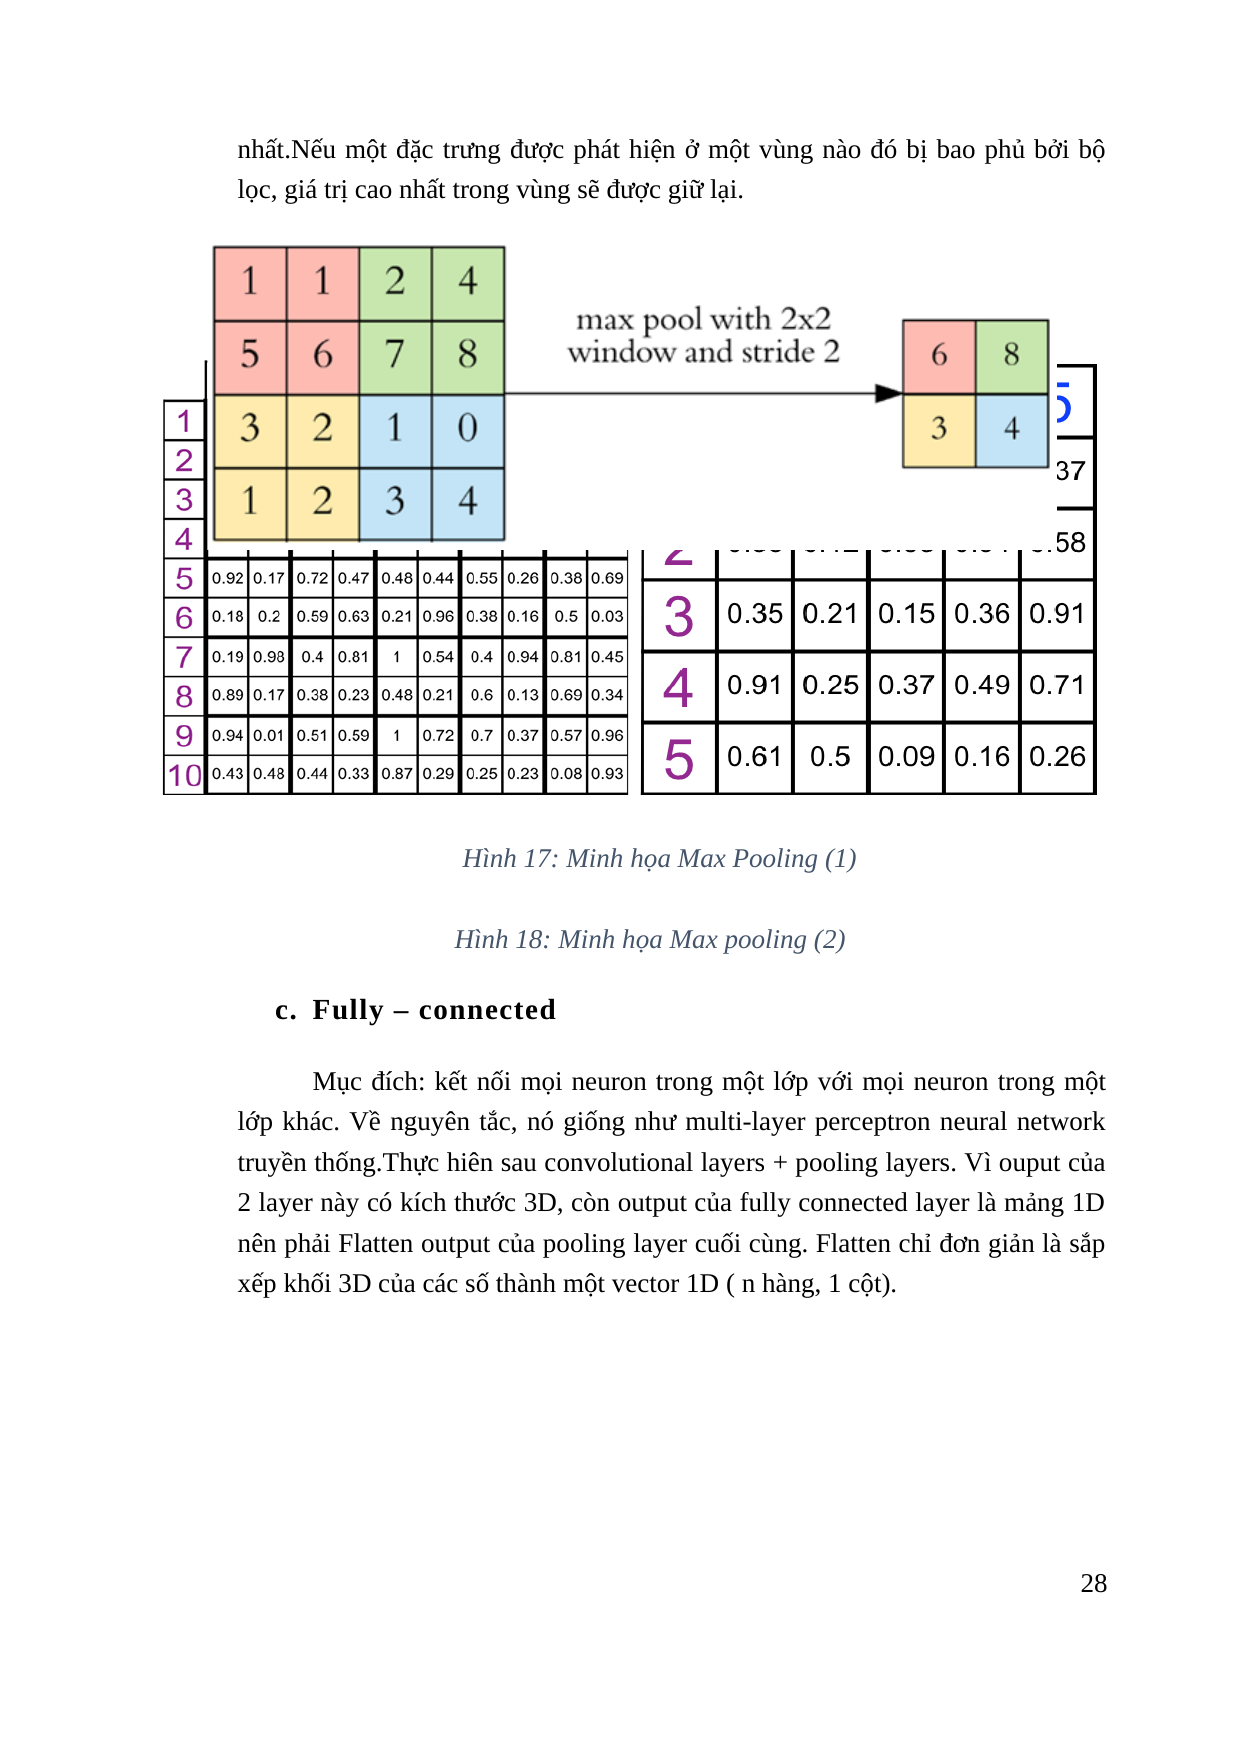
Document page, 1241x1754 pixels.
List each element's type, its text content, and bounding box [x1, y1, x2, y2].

text Mục đích: kết nối mọi neuron trong một lớp với mọi neuron trong một lớp khác. Về nguyên tắc, nó giống như multi-layer perceptron neural network truyền thống.Thực hiên sau convolutional layers + pooling layers. Vì ouput của 2 layer này có kích thước 3D, còn output của fully connected layer là mảng 1D nên phải Flatten output của pooling layer cuối cùng. Flatten chỉ đơn giản là sắp xếp khối 3D của các số thành một vector 1D ( n hàng, 1 cột). [237, 1065, 1107, 1298]
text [237, 133, 1107, 204]
picture [162, 241, 1097, 795]
text Hình 17: Minh họa Max Pooling (1) [387, 283, 1107, 873]
subtitle Fully – connected [275, 992, 1107, 1026]
text Hình 18: Minh họa Max pooling (2) [162, 923, 1107, 954]
